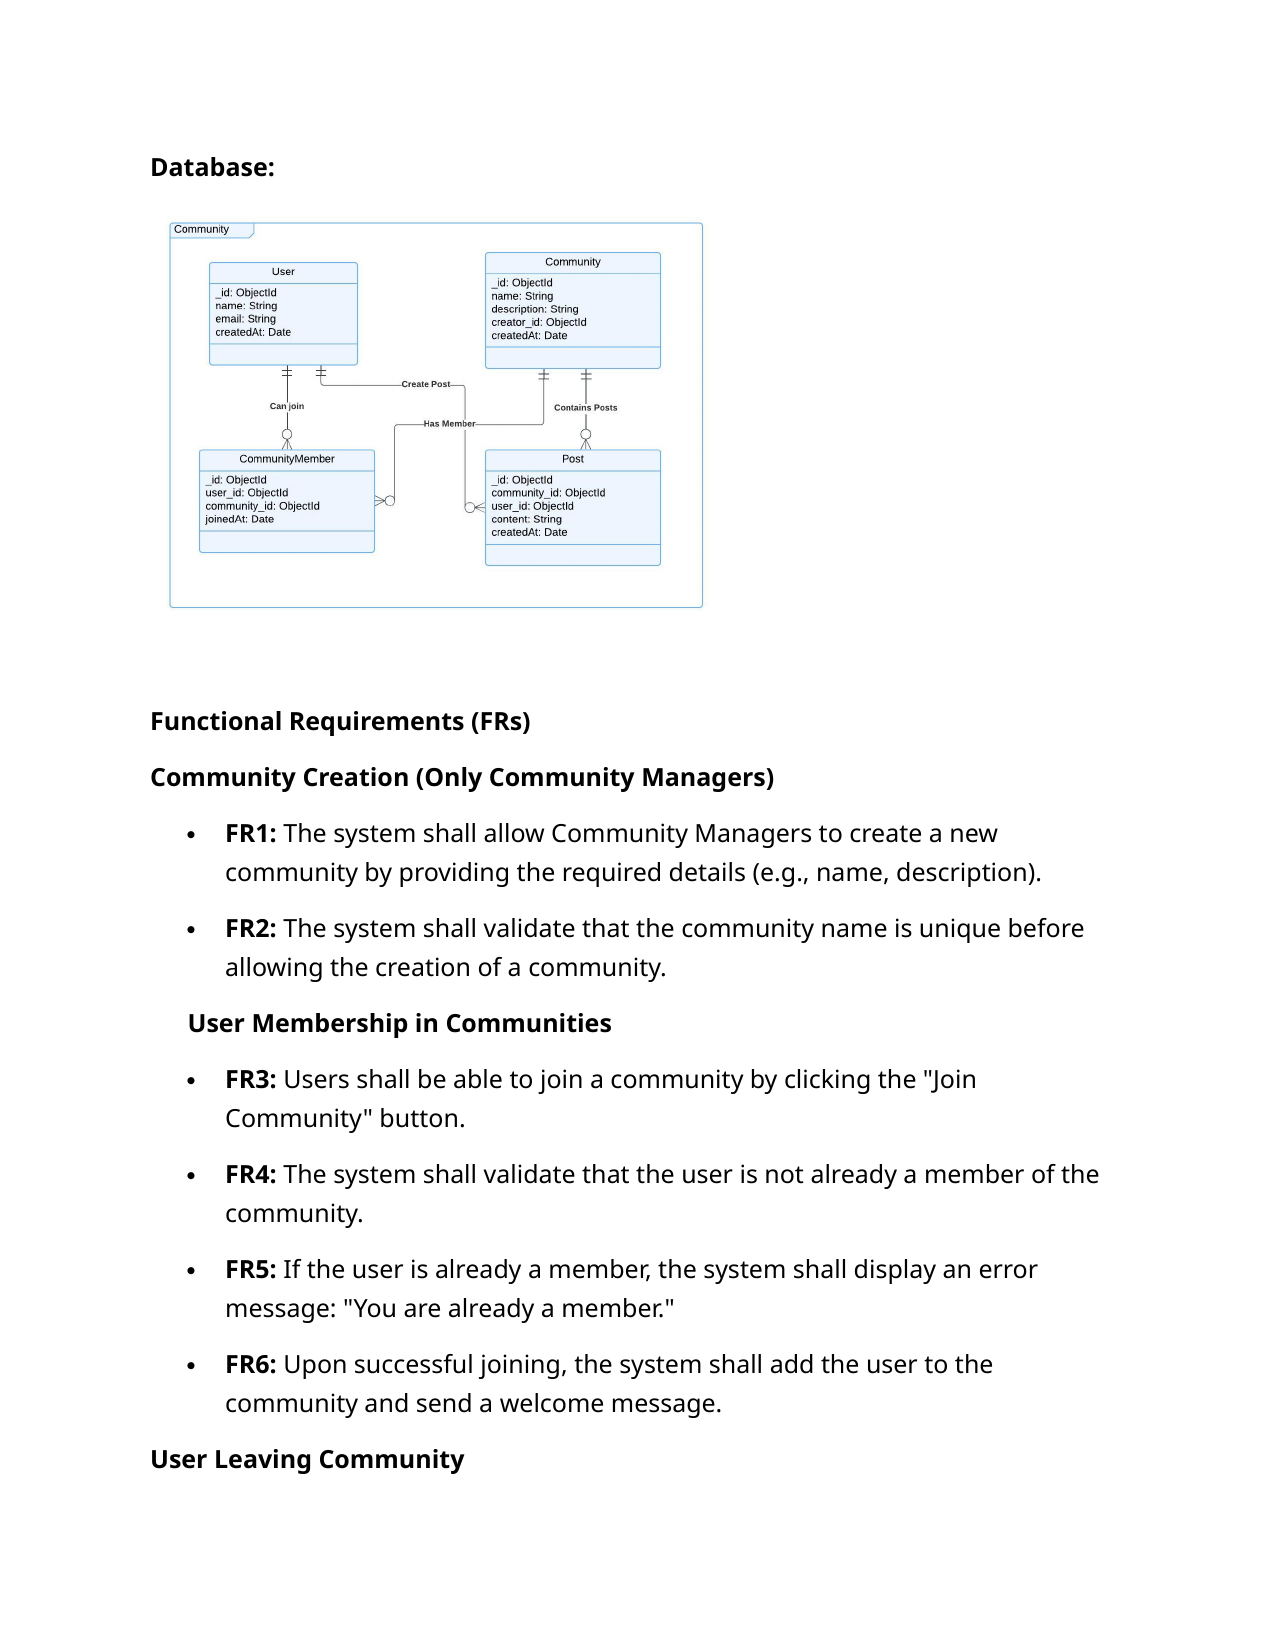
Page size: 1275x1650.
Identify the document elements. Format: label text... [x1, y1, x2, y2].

list FR4: The system shall validate that the user is not already a member of the community. [187, 1156, 1125, 1229]
list FR6: Upon successful joining, the system shall add the user to the community and send a welcome message. [187, 1346, 1125, 1419]
list FR5: If the user is already a member, the system shall display an error message: "You are already a member." [187, 1251, 1125, 1324]
text Database: [150, 150, 1125, 184]
list FR2: The system shall validate that the community name is unique before allowing the creation of a community. [187, 911, 1125, 984]
list FR3: Users shall be able to join a community by clicking the "Join Community" button. [187, 1061, 1125, 1134]
list FR1: The system shall allow Community Managers to create a new community by providing the required details (e.g., name, description). [187, 816, 1125, 889]
text User Membership in Communities [187, 1006, 1125, 1039]
text User Leaving Community [150, 1441, 1125, 1475]
picture [150, 205, 729, 627]
text Functional Requirements (FRs) [150, 704, 1125, 738]
text Community Creation (Only Community Managers) [150, 760, 1125, 794]
